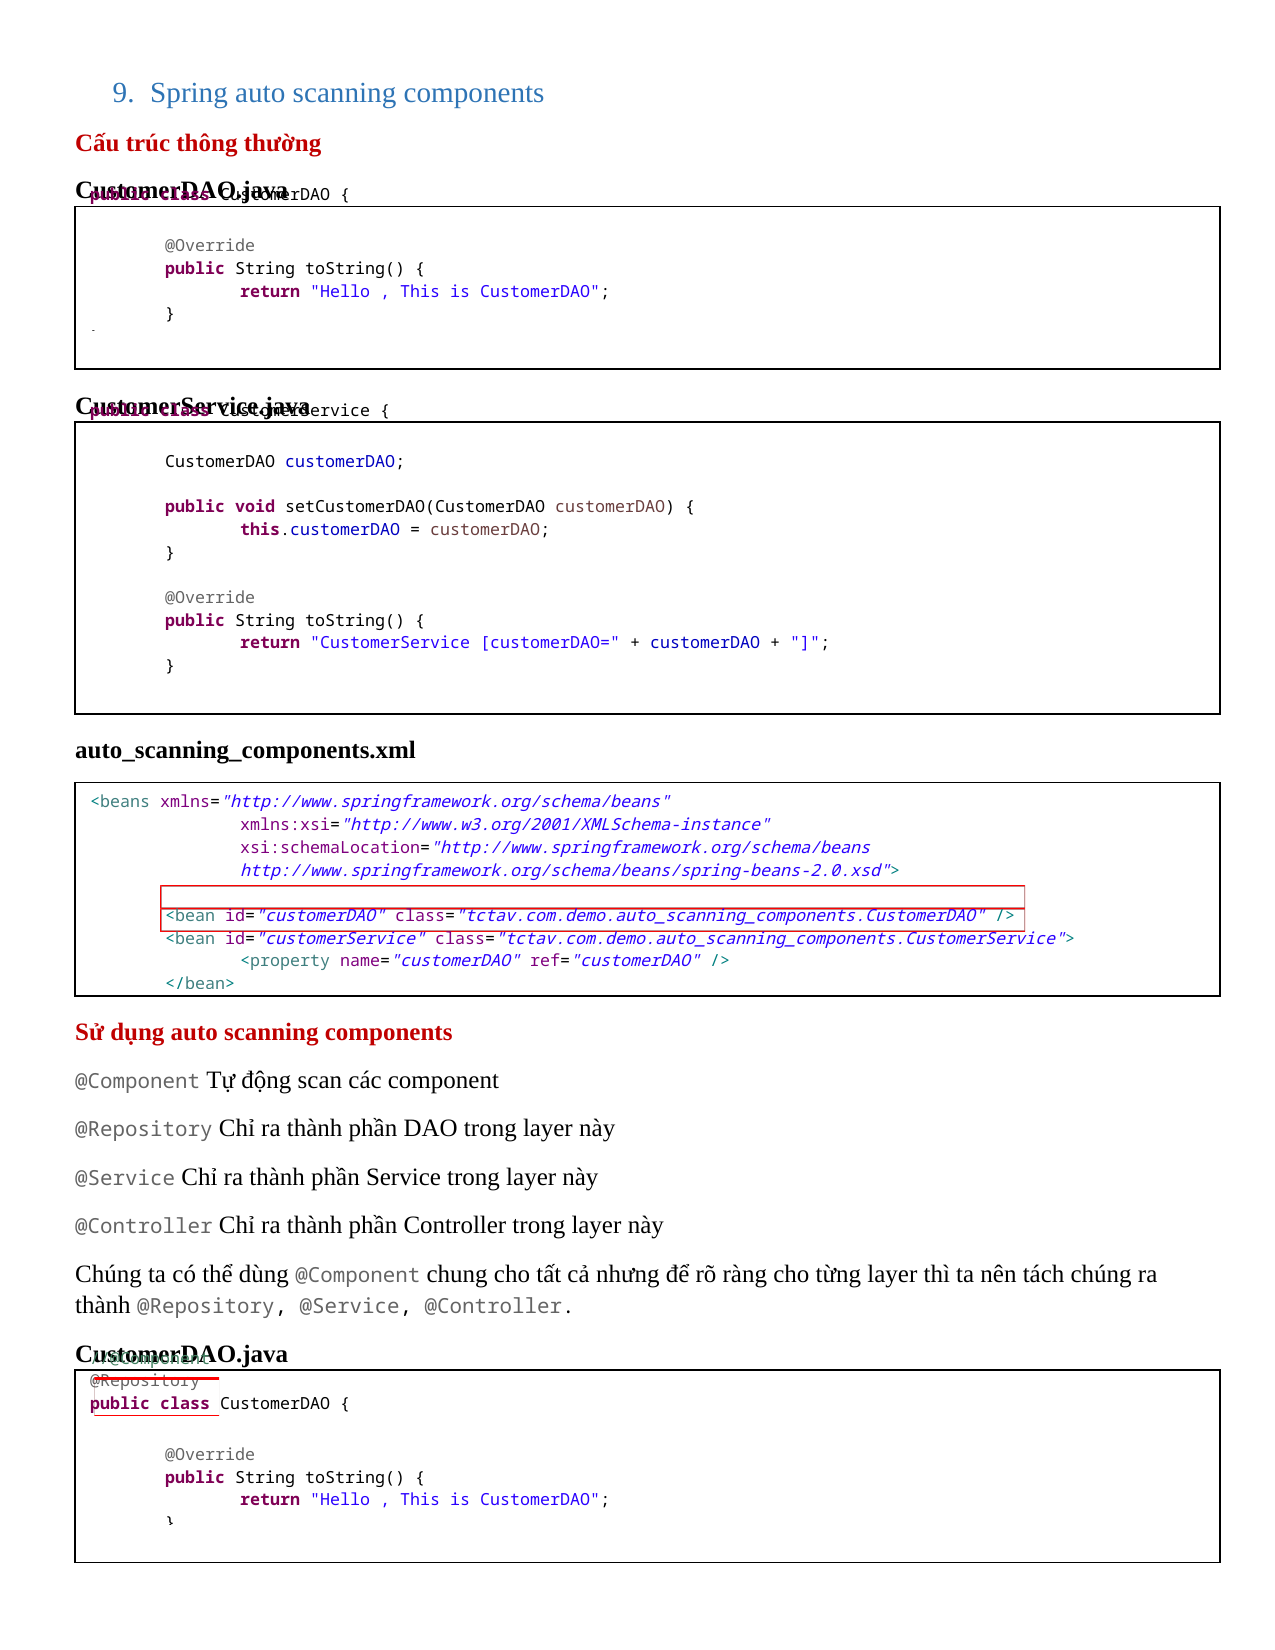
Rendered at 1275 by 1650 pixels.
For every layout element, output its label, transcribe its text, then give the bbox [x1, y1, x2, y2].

text auto_scanning_components.xml [75, 735, 1200, 764]
text Sử dụng auto scanning components [75, 1017, 1200, 1046]
text CustomerService.java [75, 391, 1200, 421]
text Chúng ta có thể dùng @Component chung cho tất cả nhưng để rõ ràng cho từng layer thì ta nên tách chúng ra thành @Repository, @Service, @Controller. [75, 1259, 1200, 1320]
text @Component Tự động scan các component [75, 1065, 1200, 1094]
text @Repository Chỉ ra thành phần DAO trong layer này [75, 1113, 1200, 1143]
text Spring auto scanning components [112, 75, 1200, 108]
text @Service Chỉ ra thành phần Service trong layer này [75, 1162, 1200, 1191]
text Cấu trúc thông thường [75, 128, 1200, 157]
text @Controller Chỉ ra thành phần Controller trong layer này [75, 1210, 1200, 1240]
text CustomerDAO.java [75, 176, 1200, 206]
text CustomerDAO.java [75, 1339, 1200, 1369]
